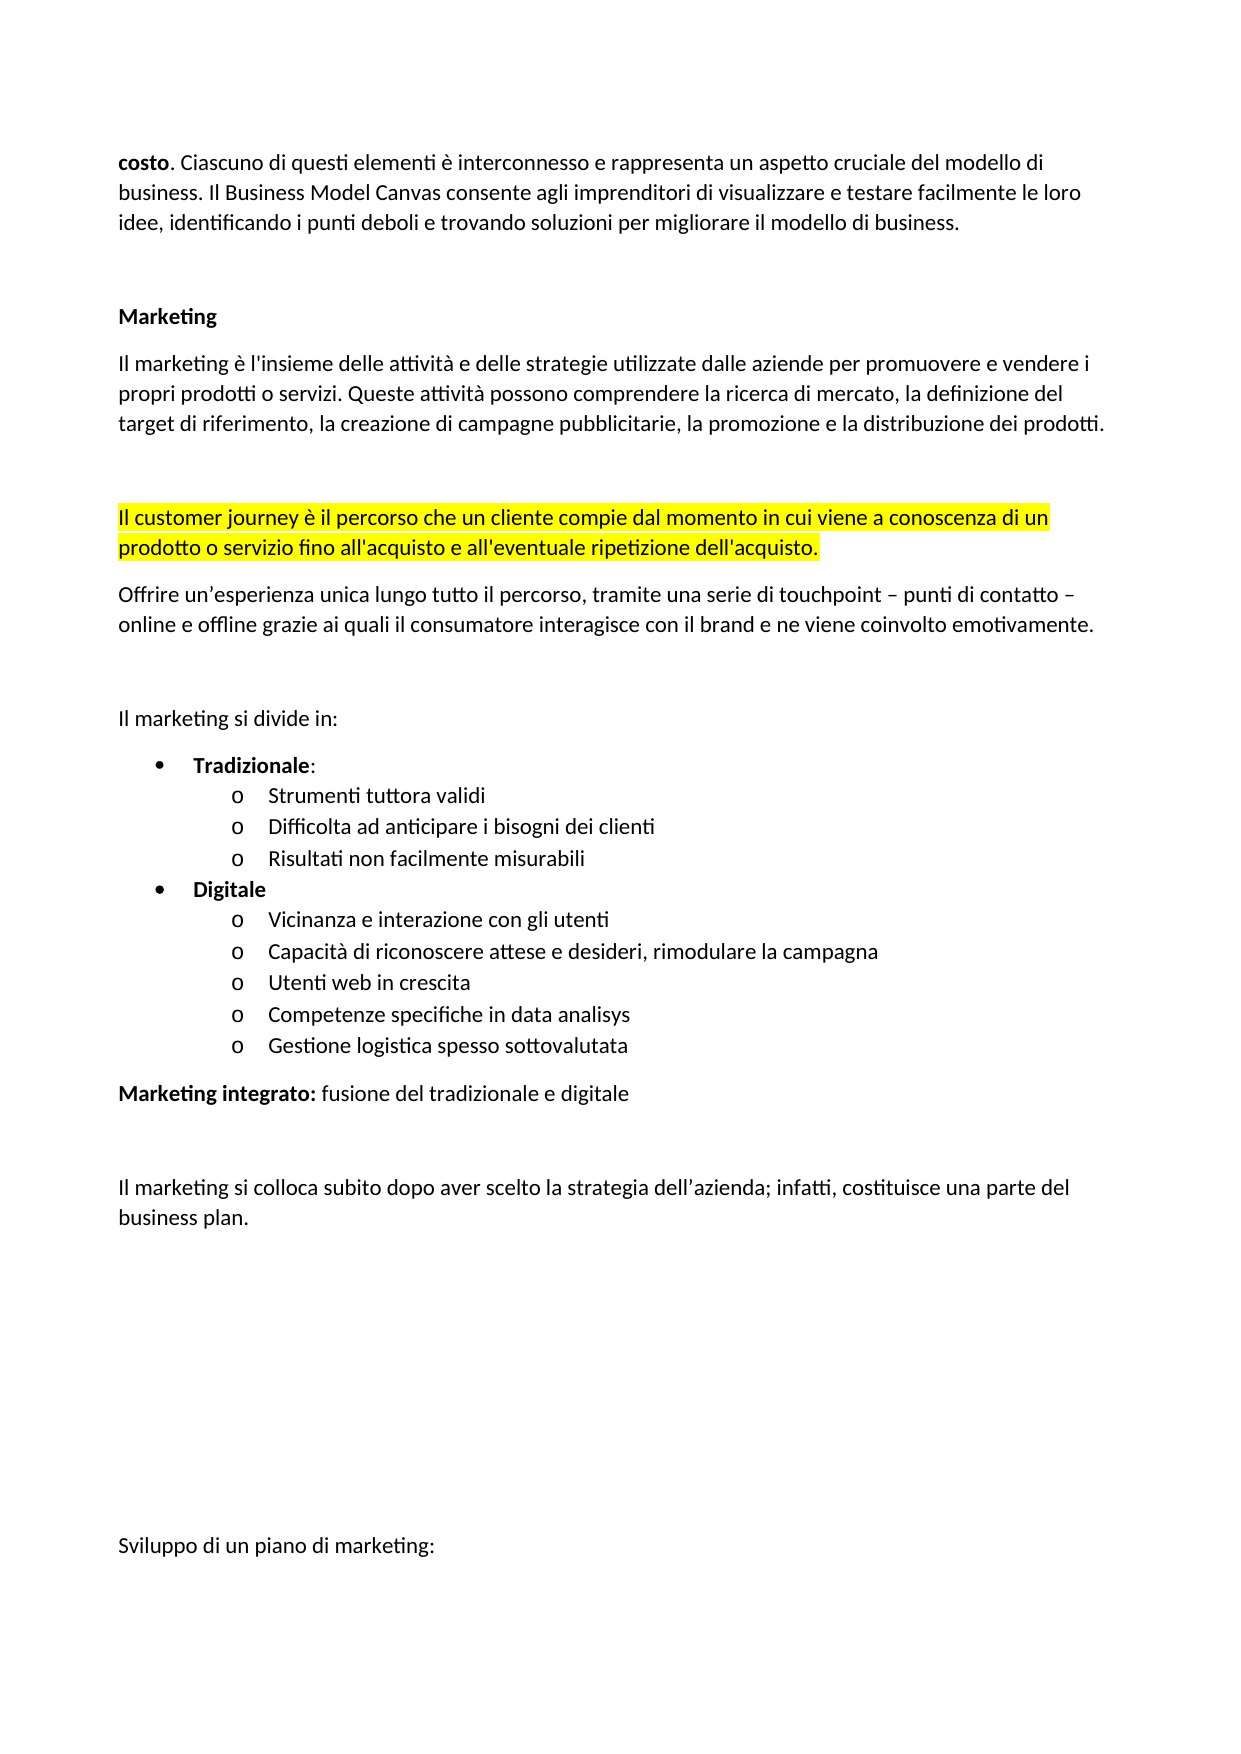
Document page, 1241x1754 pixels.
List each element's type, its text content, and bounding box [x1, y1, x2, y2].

list Digitale [156, 875, 1122, 903]
list Gestione logistica spesso sottovalutata [231, 1031, 1122, 1061]
list Risultati non facilmente misurabili [231, 844, 1122, 873]
text Marketing [118, 302, 1122, 330]
list Tradizionale: [156, 751, 1122, 779]
text Il marketing è l'insieme delle attività e delle strategie utilizzate dalle aziende per promuovere e vendere i propri prodotti o servizi. Queste attività possono comprendere la ricerca di mercato, la definizione del target di riferimento, la creazione di campagne pubblicitarie, la promozione e la distribuzione dei prodotti. [118, 349, 1122, 437]
list Strumenti tuttora validi [231, 781, 1122, 810]
list Difficolta ad anticipare i bisogni dei clienti [231, 812, 1122, 842]
text Il marketing si colloca subito dopo aver scelto la strategia dell’azienda; infatti, costituisce una parte del business plan. [118, 1173, 1122, 1231]
list Capacità di riconoscere attese e desideri, rimodulare la campagna [231, 937, 1122, 966]
list Vicinanza e interazione con gli utenti [231, 906, 1122, 935]
list Competenze specifiche in data analisys [231, 1000, 1122, 1029]
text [118, 148, 1122, 236]
text Il marketing si divide in: [118, 704, 1122, 732]
text Sviluppo di un piano di marketing: [118, 1532, 1122, 1590]
text Offrire un’esperienza unica lungo tutto il percorso, tramite una serie di touchpoint – punti di contatto – online e offline grazie ai quali il consumatore interagisce con il brand e ne viene coinvolto emotivamente. [118, 580, 1122, 638]
text Il customer journey è il percorso che un cliente compie dal momento in cui viene a conoscenza di un prodotto o servizio fino all'acquisto e all'eventuale ripetizione dell'acquisto. [118, 503, 1122, 561]
list Utenti web in crescita [231, 968, 1122, 998]
text Marketing integrato: fusione del tradizionale e digitale [118, 1079, 1122, 1107]
